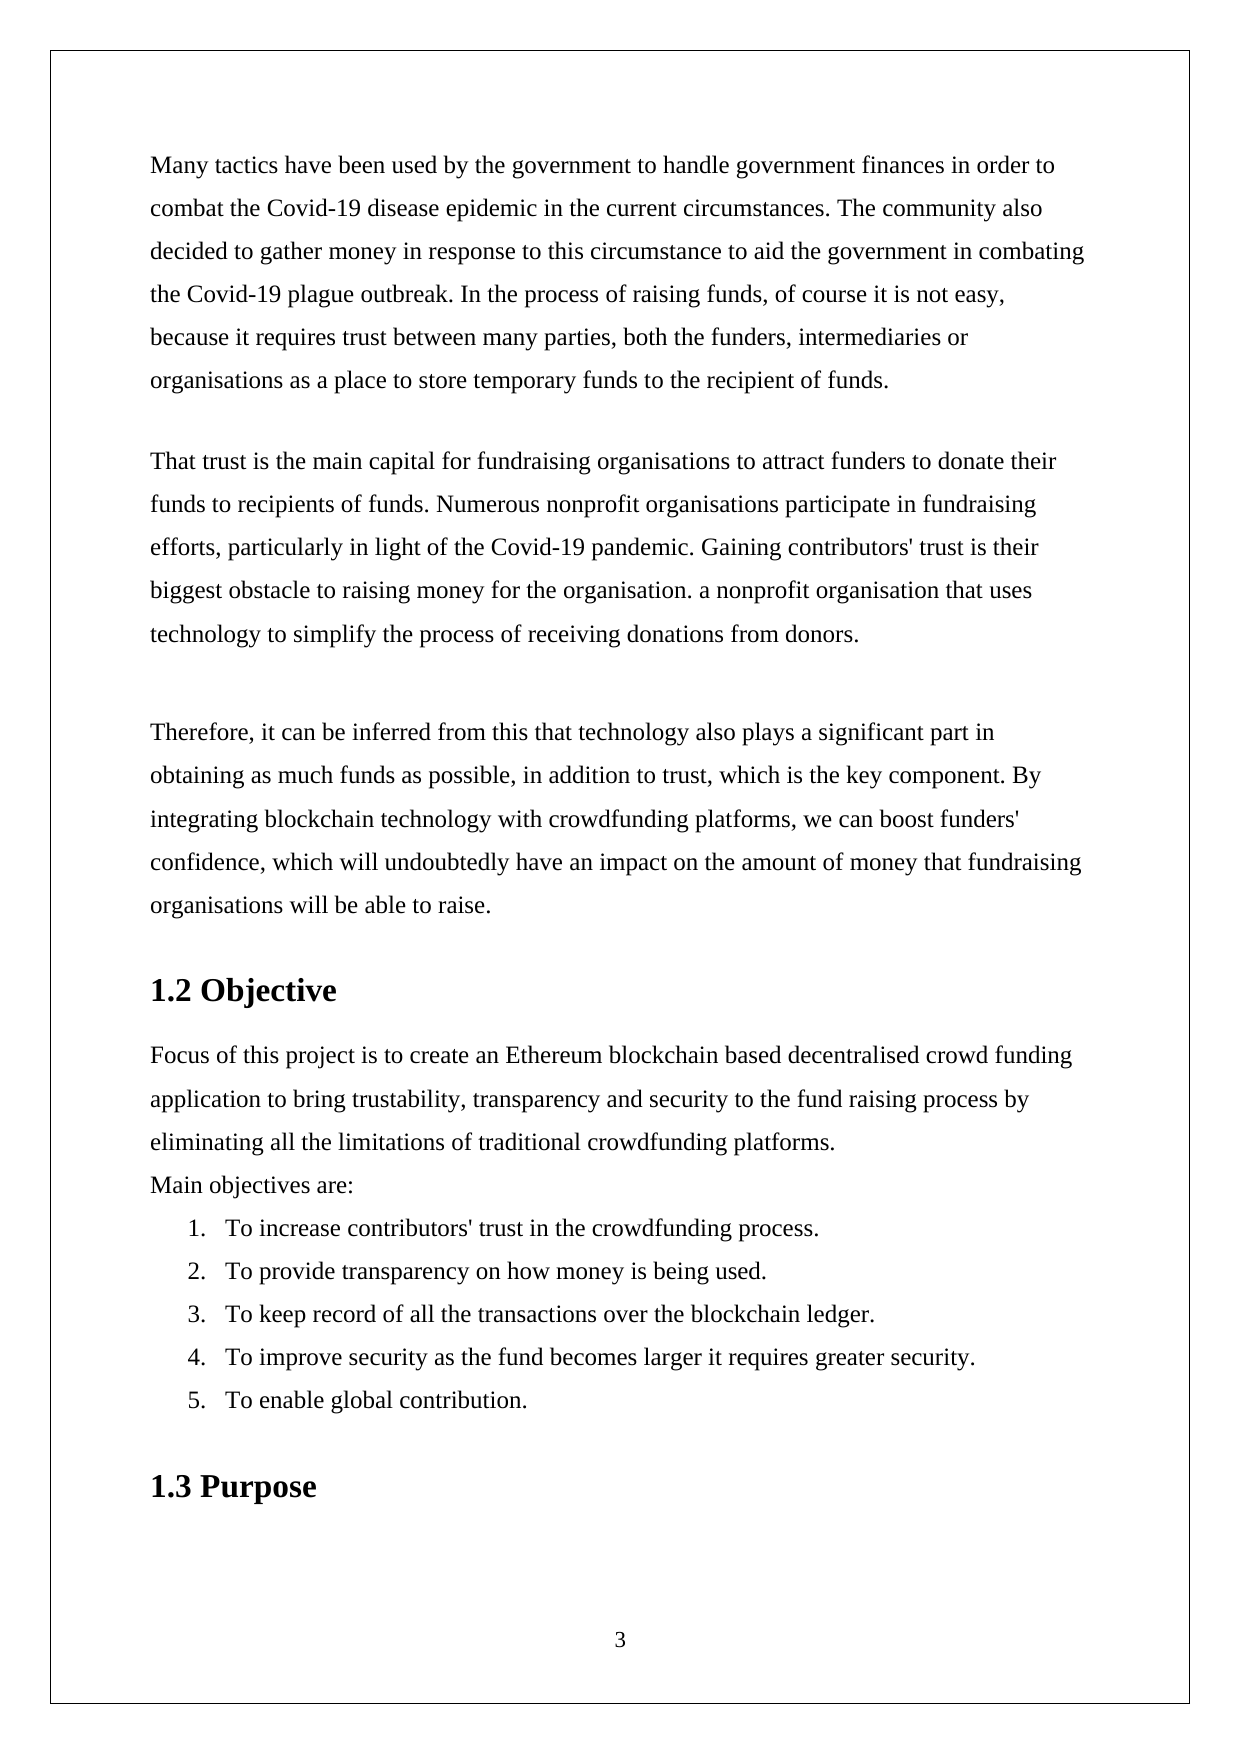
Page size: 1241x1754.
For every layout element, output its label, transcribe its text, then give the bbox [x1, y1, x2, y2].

text 1.3 Purpose [150, 1466, 1090, 1504]
text Therefore, it can be inferred from this that technology also plays a significant part in obtaining as much funds as possible, in addition to trust, which is the key component. By integrating blockchain technology with crowdfunding platforms, we can boost funders' confidence, which will undoubtedly have an impact on the amount of money that fundraising organisations will be able to raise. [150, 717, 1090, 919]
text That trust is the main capital for fundraising organisations to attract funders to donate their funds to recipients of funds. Numerous nonprofit organisations participate in fundraising efforts, particularly in light of the Covid-19 pandemic. Gaining contributors' trust is their biggest obstacle to raising money for the organisation. a nonprofit organisation that uses technology to simplify the process of receiving donations from donors. [150, 446, 1090, 647]
list To improve security as the fund becomes larger it requires greater security. [187, 1342, 1090, 1371]
list To keep record of all the transactions over the blockchain ledger. [187, 1299, 1090, 1328]
list To increase contributors' trust in the crowdfunding process. [187, 1213, 1090, 1242]
list To provide transparency on how money is being used. [187, 1256, 1090, 1285]
text Many tactics have been used by the government to handle government finances in order to combat the Covid-19 disease epidemic in the current circumstances. The community also decided to gather money in response to this circumstance to aid the government in combating the Covid-19 plague outbreak. In the process of raising funds, of course it is not easy, because it requires trust between many parties, both the funders, intermediaries or organisations as a place to store temporary funds to the recipient of funds. [150, 150, 1090, 394]
text Focus of this project is to create an Ethereum blockchain based decentralised crowd funding application to bring trustability, transparency and security to the fund raising process by eliminating all the limitations of traditional crowdfunding platforms. [150, 1041, 1090, 1156]
list To enable global contribution. [187, 1386, 1090, 1414]
text Main objectives are: [150, 1170, 1090, 1199]
text 1.2 Objective [150, 971, 1090, 1009]
